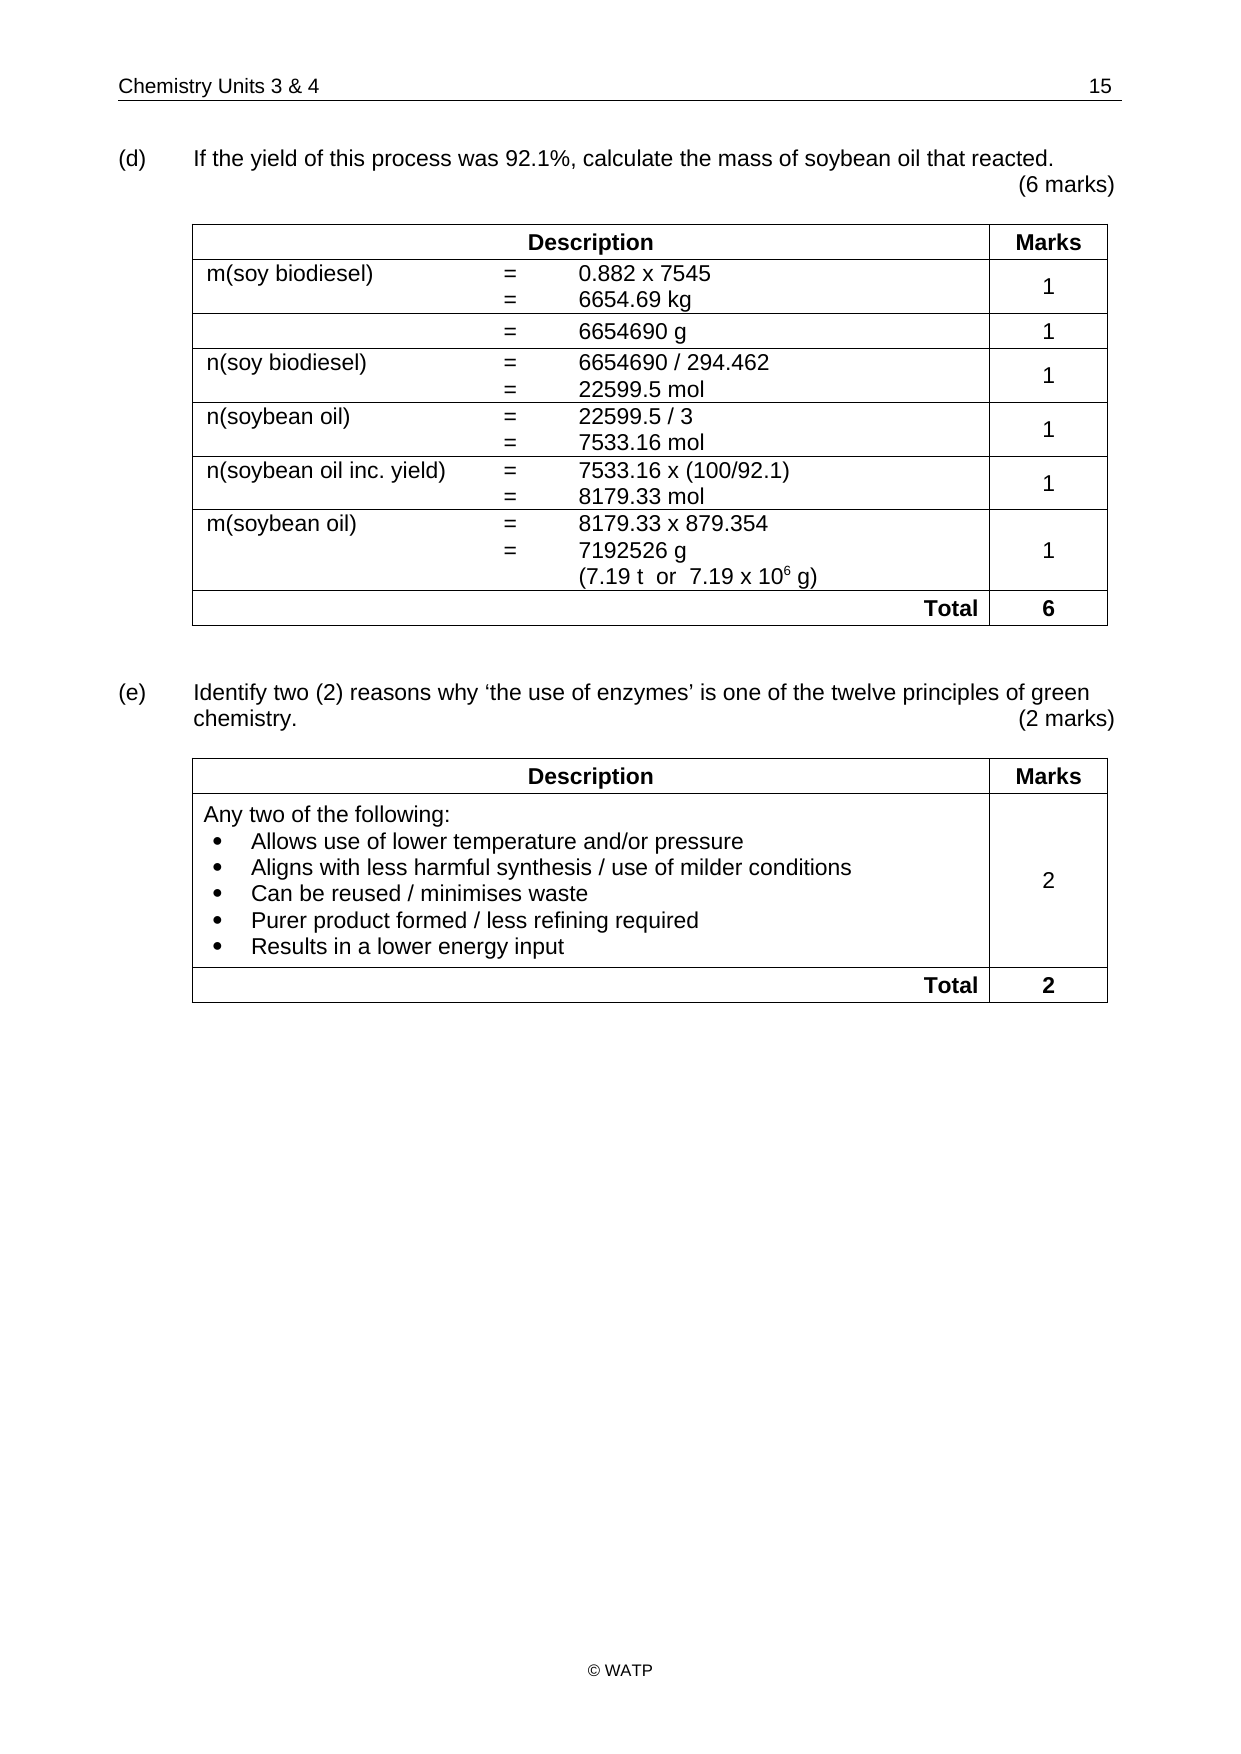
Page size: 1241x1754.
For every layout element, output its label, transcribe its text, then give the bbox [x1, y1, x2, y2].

table_cell n(soy biodiesel) = 6654690 / 294.462 = 22599.5 mol [193, 349, 989, 402]
table_cell n(soybean oil) = 22599.5 / 3 = 7533.16 mol [193, 403, 989, 456]
table_cell = 6654690 g [193, 314, 989, 348]
table_header Marks [990, 225, 1107, 259]
table_header Marks [990, 759, 1107, 793]
table_cell Any two of the following: Allows use of lower temperature and/or pressure Aligns with less harmful synthesis / use of milder conditions Can be reused / minimises waste Purer product formed / less refining required Results in a lower energy input [193, 794, 989, 967]
table_cell 1 [990, 260, 1107, 313]
table_cell 1 [990, 510, 1107, 589]
table_header Description [193, 759, 989, 793]
table_cell m(soybean oil) = 8179.33 x 879.354 = 7192526 g (7.19 t or 7.19 x 106 g) [193, 510, 989, 589]
table_cell 2 [990, 968, 1107, 1002]
table_cell Total [193, 591, 989, 625]
table_cell 1 [990, 314, 1107, 348]
table_cell 6 [990, 591, 1107, 625]
table_cell 1 [990, 457, 1107, 509]
table_cell Total [193, 968, 989, 1002]
table_cell 1 [990, 403, 1107, 456]
table_cell m(soy biodiesel) = 0.882 x 7545 = 6654.69 kg [193, 260, 989, 313]
table_cell 2 [990, 794, 1107, 967]
table_header Description [193, 225, 989, 259]
table_cell n(soybean oil inc. yield) = 7533.16 x (100/92.1) = 8179.33 mol [193, 457, 989, 509]
text (d) If the yield of this process was 92.1%, calculate the mass of soybean oil that reacted. (6 marks) [118, 144, 1122, 197]
text (e) Identify two (2) reasons why ‘the use of enzymes’ is one of the twelve principles of green chemistry. (2 marks) [118, 679, 1122, 731]
table_cell 1 [990, 349, 1107, 402]
